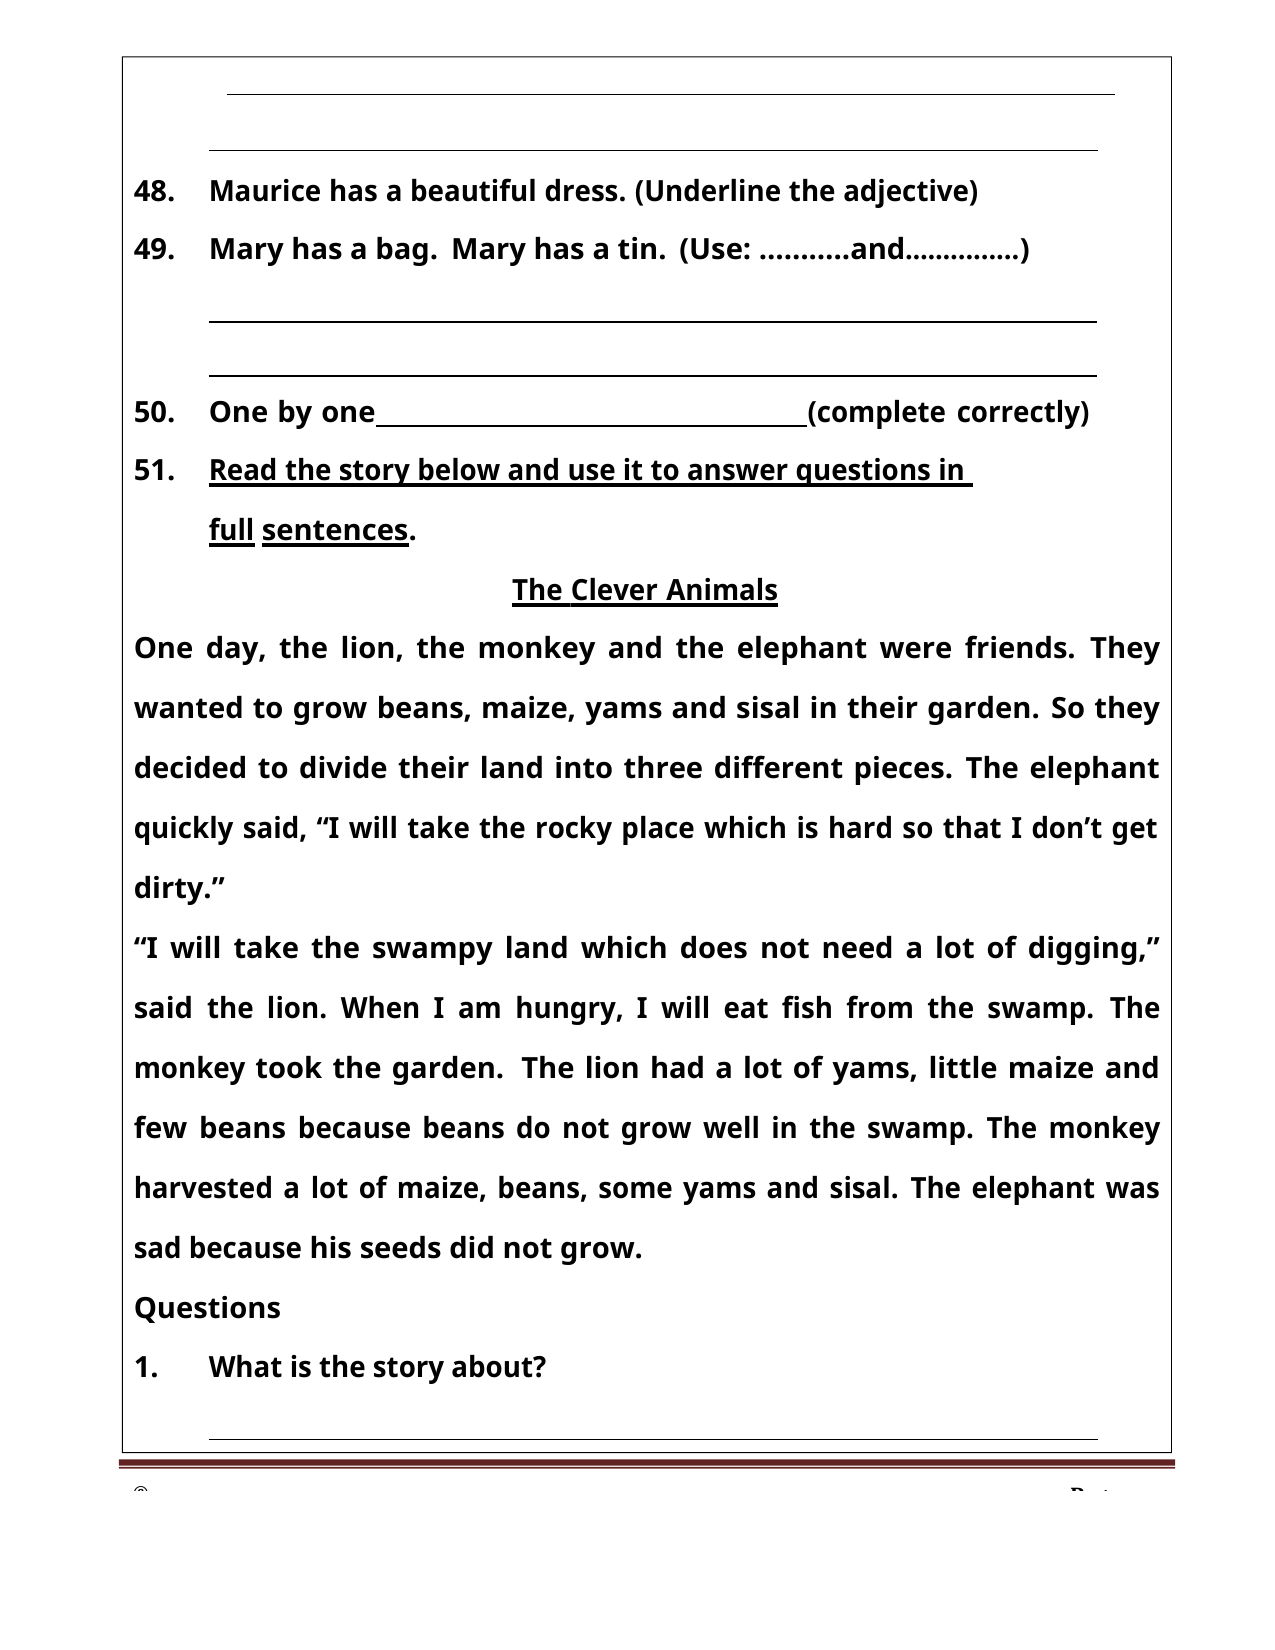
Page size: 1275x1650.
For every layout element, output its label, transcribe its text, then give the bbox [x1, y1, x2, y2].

text Questions [133, 1288, 1275, 1327]
list Mary has a bag. Mary has a tin. (Use: ………..and ) [133, 228, 1275, 268]
list What is the story about? [133, 1346, 1275, 1386]
text The Clever Animals [512, 569, 1275, 609]
text One day, the lion, the monkey and the elephant were friends. They wanted to grow beans, maize, yams and sisal in their garden. So they decided to divide their land into three different pieces. The elephant quickly said, “I will take the rocky place which is hard so that I don’t get dirty.” [133, 627, 1160, 907]
text “I will take the swampy land which does not need a lot of digging,” said the lion. When I am hungry, I will eat fish from the swamp. The monkey took the garden. The lion had a lot of yams, little maize and few beans because beans do not grow well in the swamp. The monkey harvested a lot of maize, beans, some yams and sisal. The elephant was sad because his seeds did not grow. [133, 928, 1160, 1267]
list Read the story below and use it to answer questions in full sentences. [133, 449, 1017, 549]
list One by one (complete correctly) [133, 391, 1275, 431]
list Maurice has a beautiful dress. (Underline the adjective) [133, 170, 1275, 210]
